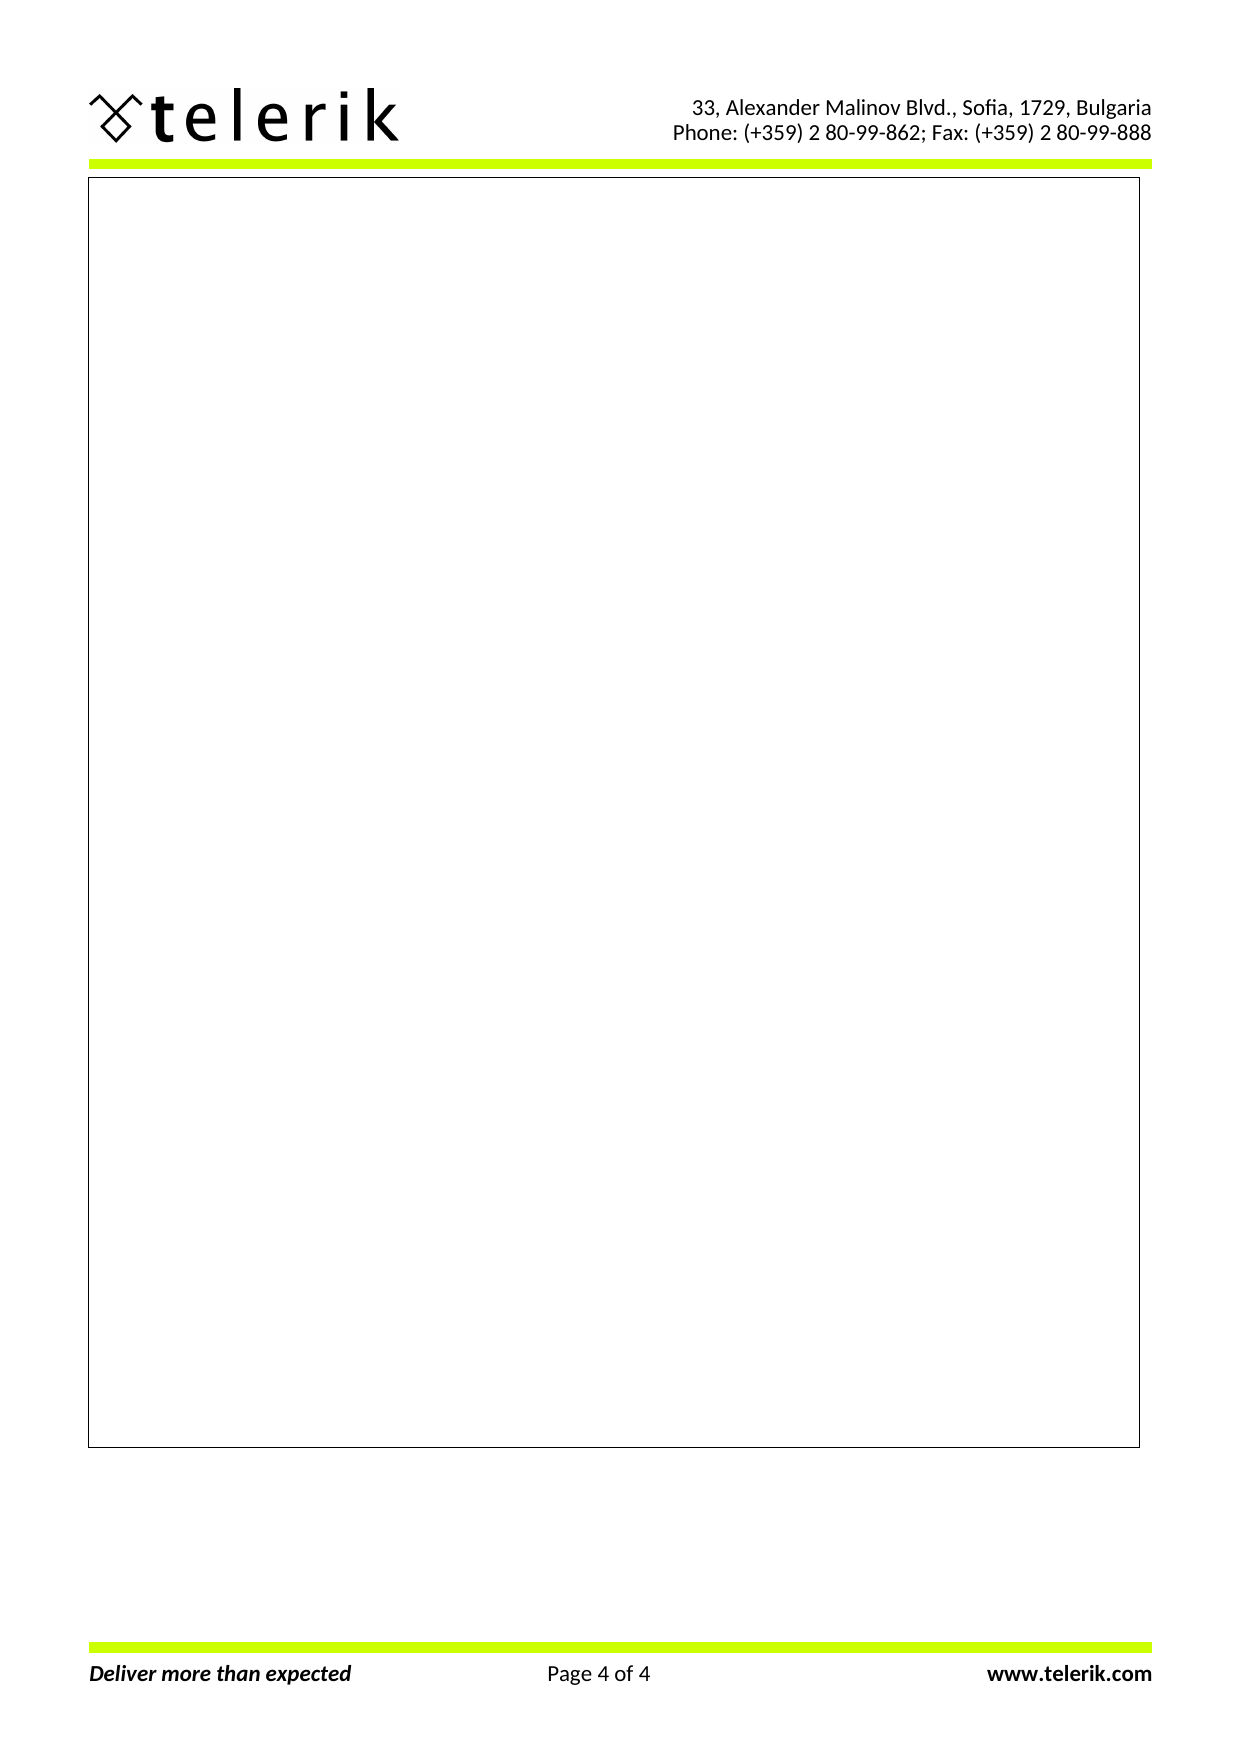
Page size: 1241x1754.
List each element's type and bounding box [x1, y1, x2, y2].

picture [89, 88, 399, 144]
table_cell [89, 178, 1139, 1447]
